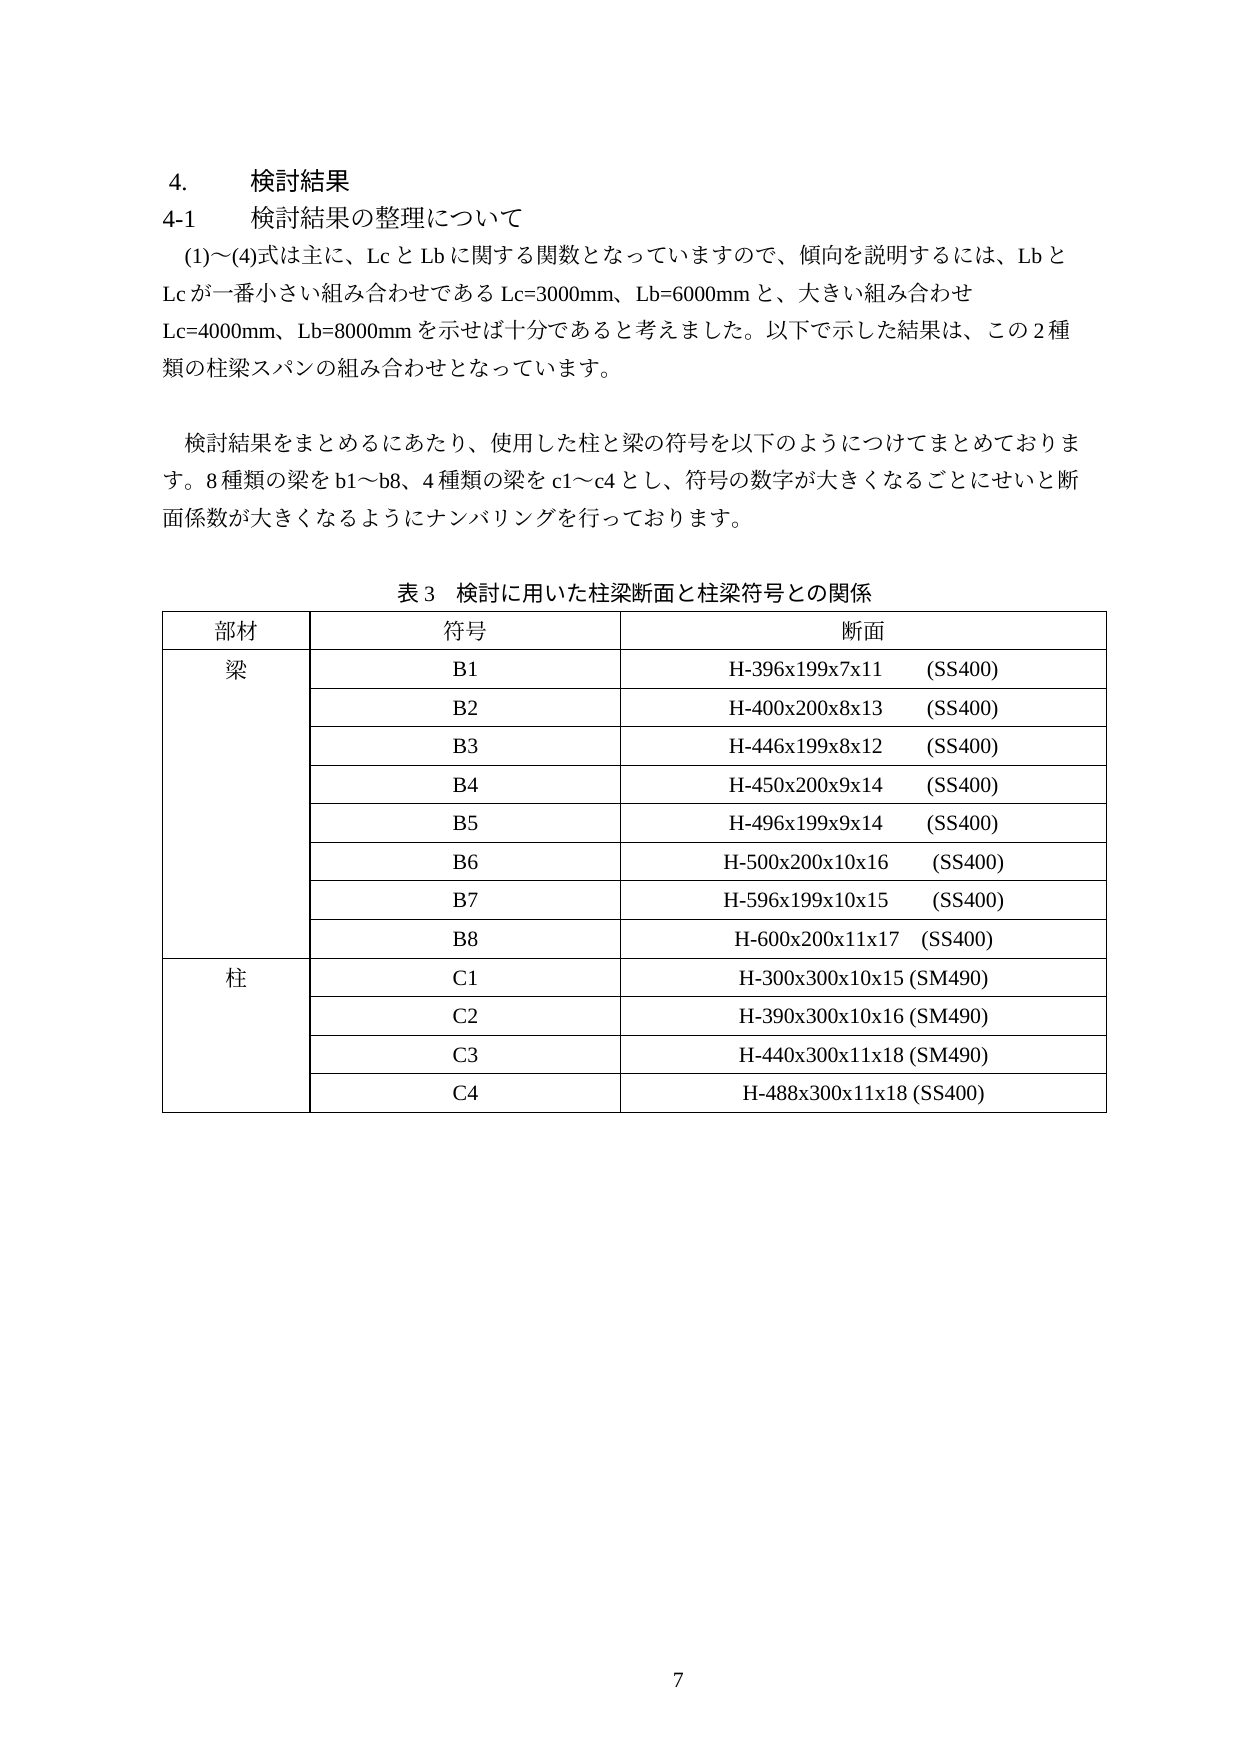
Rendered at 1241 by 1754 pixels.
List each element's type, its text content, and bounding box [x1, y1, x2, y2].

table_cell C3 [311, 1036, 620, 1073]
table_cell H-450x200x9x14 (SS400) [621, 766, 1106, 803]
table_cell C1 [311, 959, 620, 996]
table_cell H-500x200x10x16 (SS400) [621, 843, 1106, 880]
subtitle 検討結果 [162, 161, 1107, 198]
table_cell B2 [311, 689, 620, 726]
table_cell B7 [311, 881, 620, 919]
table_cell H-488x300x11x18 (SS400) [621, 1074, 1106, 1112]
text (1)～(4)式は主に、LcとLbに関する関数となっていますので、傾向を説明するには、LbとLcが一番小さい組み合わせであるLc=3000mm、Lb=6000mmと、大きい組み合わせLc=4000mm、Lb=8000mmを示せば十分であると考えました。以下で示した結果は、この2種類の柱梁スパンの組み合わせとなっています。 [162, 236, 1085, 386]
table_cell B1 [311, 650, 620, 688]
text 表3 検討に用いた柱梁断面と柱梁符号との関係 [162, 573, 1107, 611]
table_cell C2 [311, 997, 620, 1034]
table_cell B5 [311, 804, 620, 842]
table_cell 柱 [163, 959, 309, 1112]
subtitle 検討結果の整理について [162, 198, 1107, 236]
table_cell 梁 [163, 650, 309, 957]
table_cell B3 [311, 727, 620, 765]
table_header 断面 [621, 612, 1106, 649]
table_cell H-440x300x11x18 (SM490) [621, 1036, 1106, 1073]
table_header 符号 [311, 612, 620, 649]
table_cell H-396x199x7x11 (SS400) [621, 650, 1106, 688]
table_cell B4 [311, 766, 620, 803]
table_cell H-300x300x10x15 (SM490) [621, 959, 1106, 996]
table_cell B6 [311, 843, 620, 880]
table_header 部材 [163, 612, 309, 649]
table_cell C4 [311, 1074, 620, 1112]
table_cell H-596x199x10x15 (SS400) [621, 881, 1106, 919]
table_cell H-390x300x10x16 (SM490) [621, 997, 1106, 1034]
table_cell B8 [311, 920, 620, 957]
table_cell H-446x199x8x12 (SS400) [621, 727, 1106, 765]
table_cell H-600x200x11x17 (SS400) [621, 920, 1106, 957]
text 検討結果をまとめるにあたり、使用した柱と梁の符号を以下のようにつけてまとめております。8種類の梁をb1～b8、4種類の梁をc1～c4とし、符号の数字が大きくなるごとにせいと断面係数が大きくなるようにナンバリングを行っております。 [162, 423, 1085, 536]
table_cell H-496x199x9x14 (SS400) [621, 804, 1106, 842]
table_cell H-400x200x8x13 (SS400) [621, 689, 1106, 726]
